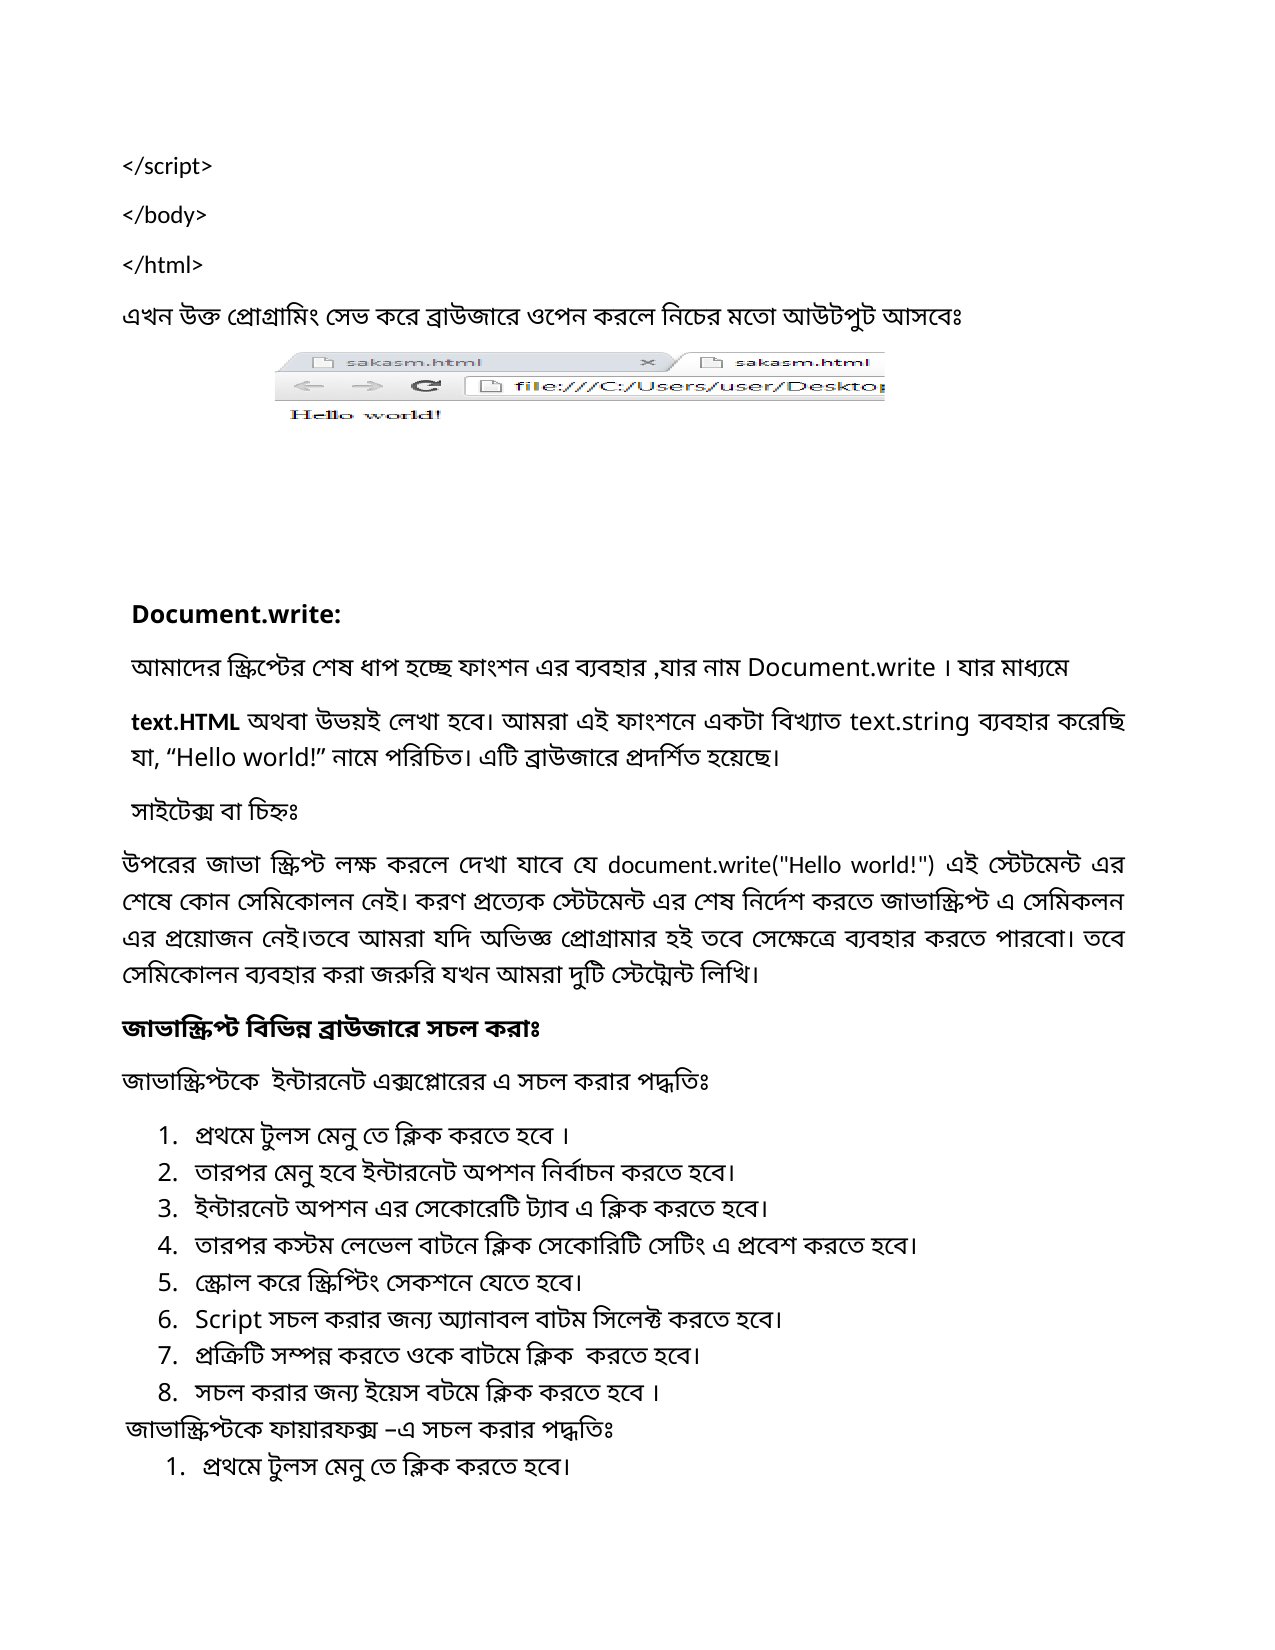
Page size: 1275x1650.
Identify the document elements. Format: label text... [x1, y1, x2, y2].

list প্রথমে টুলস মেনু তে ক্লিক করতে হবে । [157, 1117, 1125, 1151]
text </script> [122, 150, 1125, 181]
text </body> [122, 199, 1125, 230]
text সাইটেক্স বা চিহ্নঃ [131, 793, 1125, 827]
text জাভাস্ক্রিপ্টকে ইন্টারনেট এক্সপ্লোরের এ সচল করার পদ্ধতিঃ [122, 1064, 1125, 1098]
list প্রক্রিটি সম্পন্ন করতে ওকে বাটমে ক্লিক করতে হবে। [157, 1338, 1125, 1372]
text text.HTML অথবা উভয়ই লেখা হবে। আমরা এই ফাংশনে একটা বিখ্যাত text.string ব্যবহার করেছি যা, “Hello world!” নামে পরিচিত। এটি ব্রাউজারে প্রদর্শিত হয়েছে। [131, 703, 1125, 774]
text জাভাস্ক্রিপ্ট বিভিন্ন ব্রাউজারে সচল করাঃ [122, 1011, 1125, 1044]
list Script সচল করার জন্য অ্যানাবল বাটম সিলেক্ট করতে হবে। [157, 1301, 1125, 1335]
list প্রথমে টুলস মেনু তে ক্লিক করতে হবে। [165, 1448, 1140, 1482]
list সচল করার জন্য ইয়েস বটমে ক্লিক করতে হবে । [157, 1375, 1125, 1409]
list স্ক্রোল করে স্ক্রিপ্টিং সেকশনে যেতে হবে। [157, 1264, 1125, 1298]
list ইন্টারনেট অপশন এর সেকোরেটি ট্যাব এ ক্লিক করতে হবে। [157, 1191, 1125, 1225]
list তারপর মেনু হবে ইন্টারনেট অপশন নির্বাচন করতে হবে। [157, 1154, 1125, 1188]
text </html> [122, 249, 1125, 280]
list তারপর কস্টম লেভেল বাটনে ক্লিক সেকোরিটি সেটিং এ প্রবেশ করতে হবে। [157, 1228, 1125, 1262]
text উপরের জাভা স্ক্রিপ্ট লক্ষ করলে দেখা যাবে যে document.write("Hello world!") এই স্টেটমেন্ট এর শেষে কোন সেমিকোলন নেই। করণ প্রত্যেক স্টেটমেন্ট এর শেষ নির্দেশ করতে জাভাস্ক্রিপ্ট এ সেমিকলন এর প্রয়োজন নেই।তবে আমরা যদি অভিজ্ঞ প্রোগ্রামার হই তবে সেক্ষেত্রে ব্যবহার করতে পারবো। তবে সেমিকোলন ব্যবহার করা জরুরি যখন আমরা দুটি স্টেট্মেন্ট লিখি। [122, 847, 1125, 991]
text আমাদের স্ক্রিপ্টের শেষ ধাপ হচ্ছে ফাংশন এর ব্যবহার ,যার নাম Document.write । যার মাধ্যমে [131, 650, 1125, 684]
list জাভাস্ক্রিপ্টকে ফায়ারফক্স –এ সচল করার পদ্ধতিঃ [90, 1412, 1140, 1446]
picture [274, 352, 885, 578]
text এখন উক্ত প্রোগ্রামিং সেভ করে ব্রাউজারে ওপেন করলে নিচের মতো আউটপুট আসবেঃ [122, 299, 1125, 333]
text Document.write: [131, 596, 1125, 630]
